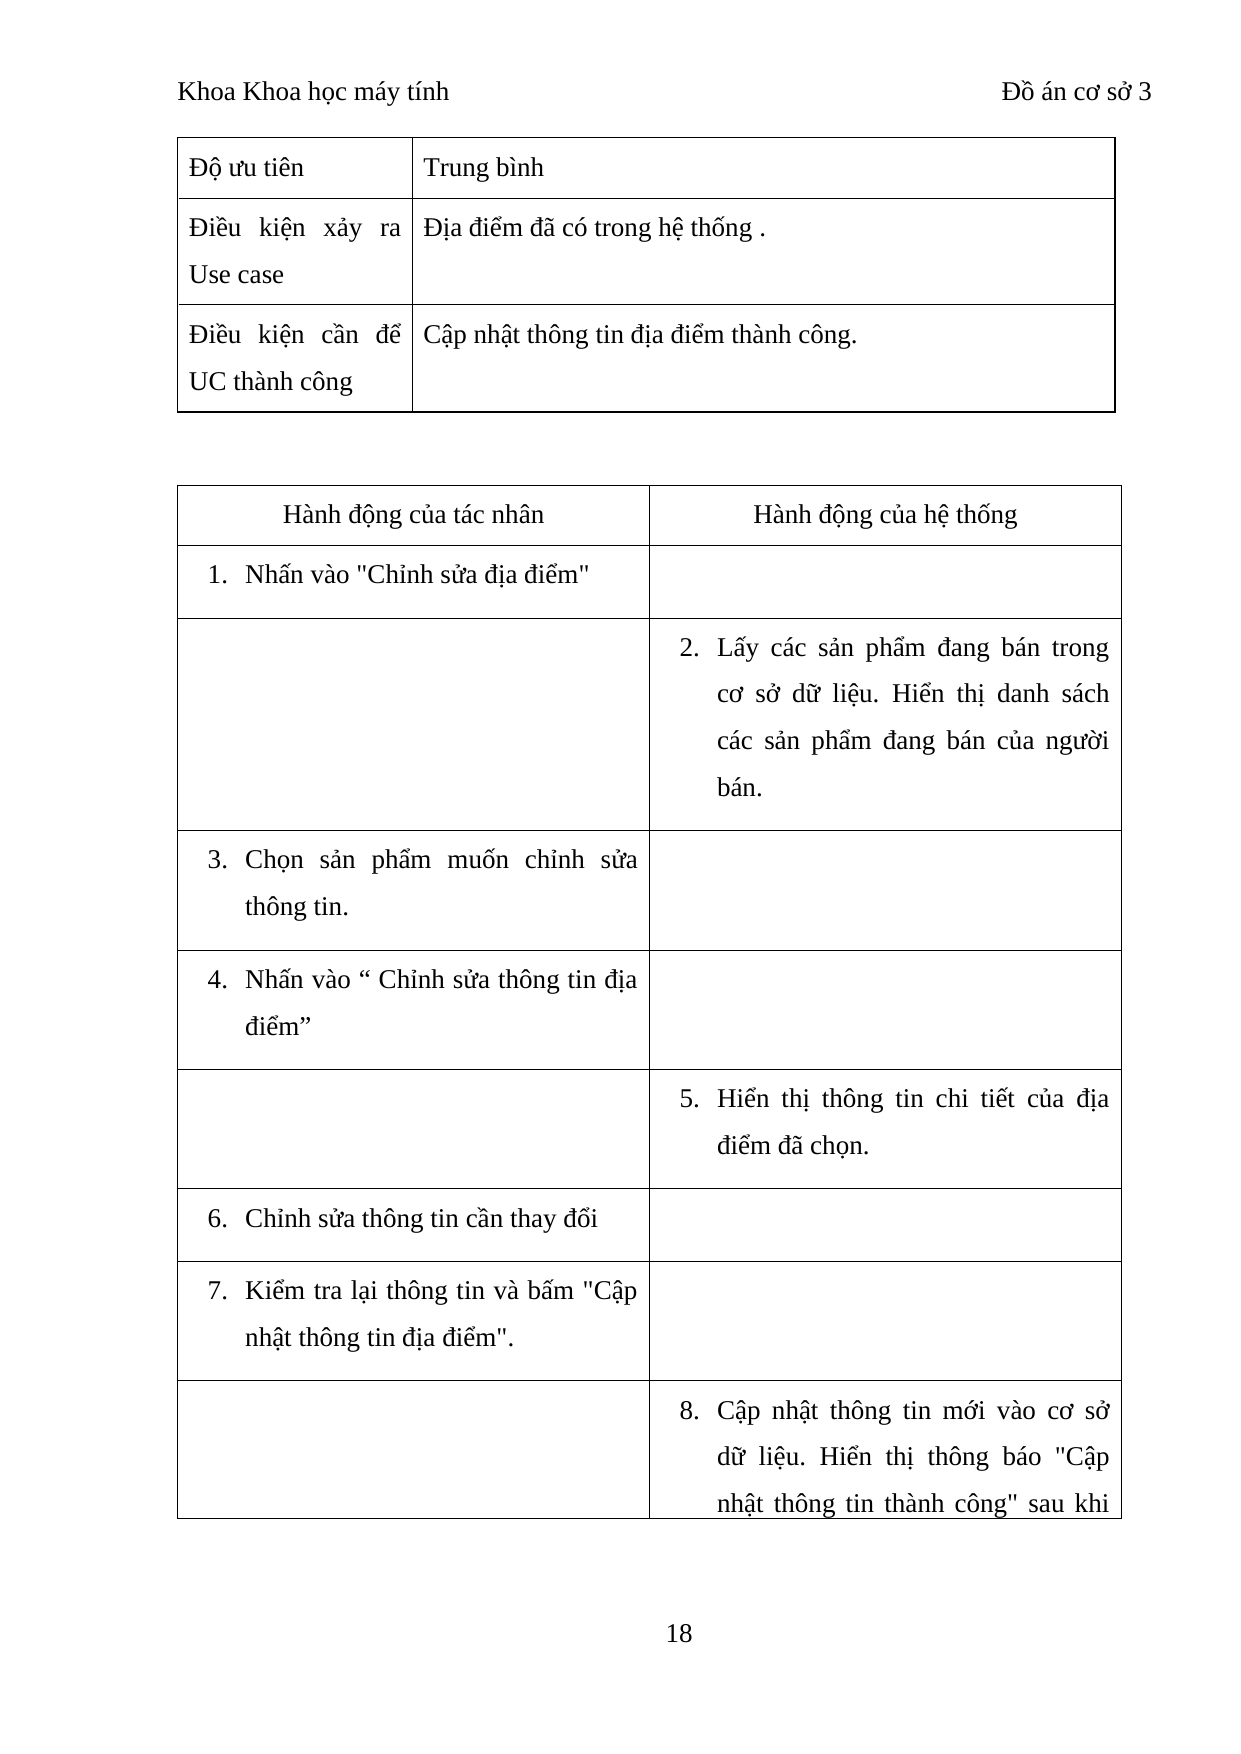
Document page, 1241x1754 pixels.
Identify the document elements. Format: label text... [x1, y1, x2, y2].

table_cell [650, 831, 1121, 949]
table_cell Trung bình [413, 138, 1114, 197]
table_cell Lấy các sản phẩm đang bán trong cơ sở dữ liệu. Hiển thị danh sách các sản phẩm đang bán của người bán. [650, 619, 1121, 830]
table_cell Điều kiện xảy ra Use case [178, 199, 412, 304]
table_header Hành động của tác nhân [178, 486, 649, 545]
table_cell Điều kiện cần để UC thành công [178, 305, 412, 411]
table_cell Kiểm tra lại thông tin và bấm "Cập nhật thông tin địa điểm". [178, 1262, 649, 1380]
table_cell [178, 1070, 649, 1188]
table_cell [650, 951, 1121, 1069]
table_header Hành động của hệ thống [650, 486, 1121, 545]
table_cell [650, 1262, 1121, 1380]
table_cell Độ ưu tiên [178, 138, 412, 197]
table_cell Chọn sản phẩm muốn chỉnh sửa thông tin. [178, 831, 649, 949]
table_cell [650, 546, 1121, 617]
table_cell [178, 619, 649, 830]
table_cell Nhấn vào "Chỉnh sửa địa điểm" [178, 546, 649, 617]
table_cell [650, 1189, 1121, 1261]
table_cell Địa điểm đã có trong hệ thống . [413, 199, 1114, 304]
table_cell Chỉnh sửa thông tin cần thay đổi [178, 1189, 649, 1261]
table_cell [178, 1381, 649, 1518]
table_cell Nhấn vào “ Chỉnh sửa thông tin địa điểm” [178, 951, 649, 1069]
table_cell Cập nhật thông tin địa điểm thành công. [413, 305, 1114, 411]
table_cell Hiển thị thông tin chi tiết của địa điểm đã chọn. [650, 1070, 1121, 1188]
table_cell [650, 1381, 1121, 1518]
